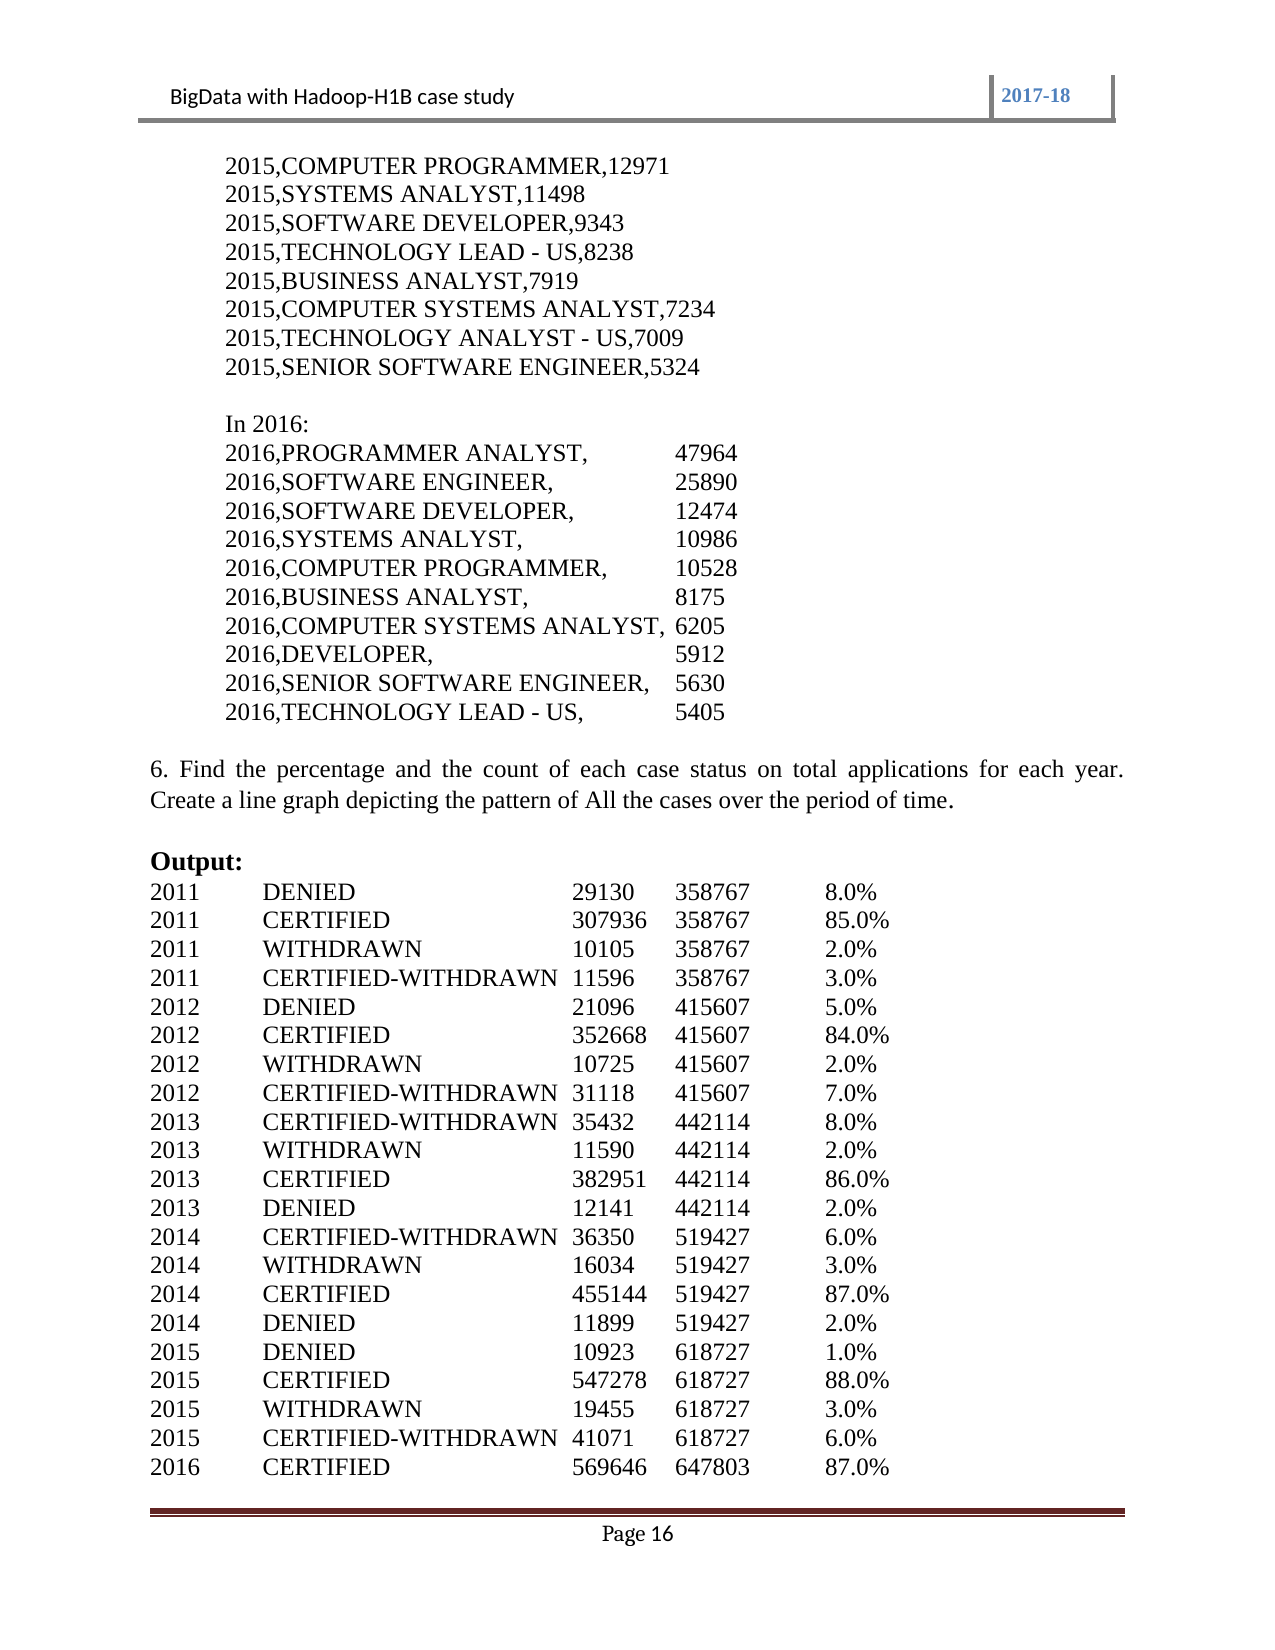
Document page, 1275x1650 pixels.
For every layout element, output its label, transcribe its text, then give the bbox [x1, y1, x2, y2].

text 2015,TECHNOLOGY LEAD - US,8238 [150, 237, 1125, 266]
text 2016,DEVELOPER, 5912 [150, 639, 1125, 668]
text 2016,COMPUTER PROGRAMMER, 10528 [150, 553, 1125, 582]
text 2011 WITHDRAWN 10105 358767 2.0% [150, 934, 1125, 963]
text 2016,SYSTEMS ANALYST, 10986 [150, 524, 1125, 553]
text 2015,COMPUTER SYSTEMS ANALYST,7234 [150, 294, 1125, 323]
text 2015,SENIOR SOFTWARE ENGINEER,5324 [150, 352, 1125, 381]
text 2016,SOFTWARE ENGINEER, 25890 [150, 467, 1125, 496]
text 2013 WITHDRAWN 11590 442114 2.0% [150, 1135, 1125, 1164]
text 2014 CERTIFIED 455144 519427 87.0% [150, 1279, 1125, 1308]
text 2015 WITHDRAWN 19455 618727 3.0% [150, 1394, 1125, 1423]
text 6. Find the percentage and the count of each case status on total applications for each year. Create a line graph depicting the pattern of All the cases over the period of time. [150, 754, 1125, 814]
text 2011 DENIED 29130 358767 8.0% [150, 877, 1125, 905]
text 2012 CERTIFIED 352668 415607 84.0% [150, 1020, 1125, 1049]
text 2015,BUSINESS ANALYST,7919 [150, 266, 1125, 294]
text 2015 DENIED 10923 618727 1.0% [150, 1337, 1125, 1365]
text 2015,COMPUTER PROGRAMMER,12971 [150, 151, 1125, 179]
text 2014 WITHDRAWN 16034 519427 3.0% [150, 1250, 1125, 1279]
text 2016 CERTIFIED 569646 647803 87.0% [150, 1452, 1125, 1480]
text 2016,TECHNOLOGY LEAD - US, 5405 [150, 697, 1125, 726]
text 2016,BUSINESS ANALYST, 8175 [150, 582, 1125, 611]
text 2013 CERTIFIED 382951 442114 86.0% [150, 1164, 1125, 1193]
text 2011 CERTIFIED 307936 358767 85.0% [150, 905, 1125, 934]
text 2012 CERTIFIED-WITHDRAWN 31118 415607 7.0% [150, 1078, 1125, 1107]
text 2014 DENIED 11899 519427 2.0% [150, 1308, 1125, 1337]
text In 2016: [150, 409, 1125, 438]
text 2016,COMPUTER SYSTEMS ANALYST, 6205 [150, 611, 1125, 639]
text 2012 DENIED 21096 415607 5.0% [150, 992, 1125, 1020]
text 2015,SYSTEMS ANALYST,11498 [150, 179, 1125, 208]
text 2013 DENIED 12141 442114 2.0% [150, 1193, 1125, 1222]
text 2013 CERTIFIED-WITHDRAWN 35432 442114 8.0% [150, 1107, 1125, 1135]
text 2012 WITHDRAWN 10725 415607 2.0% [150, 1049, 1125, 1078]
text 2016,PROGRAMMER ANALYST, 47964 [150, 438, 1125, 467]
text 2011 CERTIFIED-WITHDRAWN 11596 358767 3.0% [150, 963, 1125, 992]
text 2015 CERTIFIED 547278 618727 88.0% [150, 1365, 1125, 1394]
text 2015,SOFTWARE DEVELOPER,9343 [150, 208, 1125, 237]
text 2016,SENIOR SOFTWARE ENGINEER, 5630 [150, 668, 1125, 697]
text 2015 CERTIFIED-WITHDRAWN 41071 618727 6.0% [150, 1423, 1125, 1452]
text Output: [150, 846, 1125, 877]
text 2015,TECHNOLOGY ANALYST - US,7009 [150, 323, 1125, 352]
text 2014 CERTIFIED-WITHDRAWN 36350 519427 6.0% [150, 1222, 1125, 1250]
text 2016,SOFTWARE DEVELOPER, 12474 [150, 496, 1125, 524]
